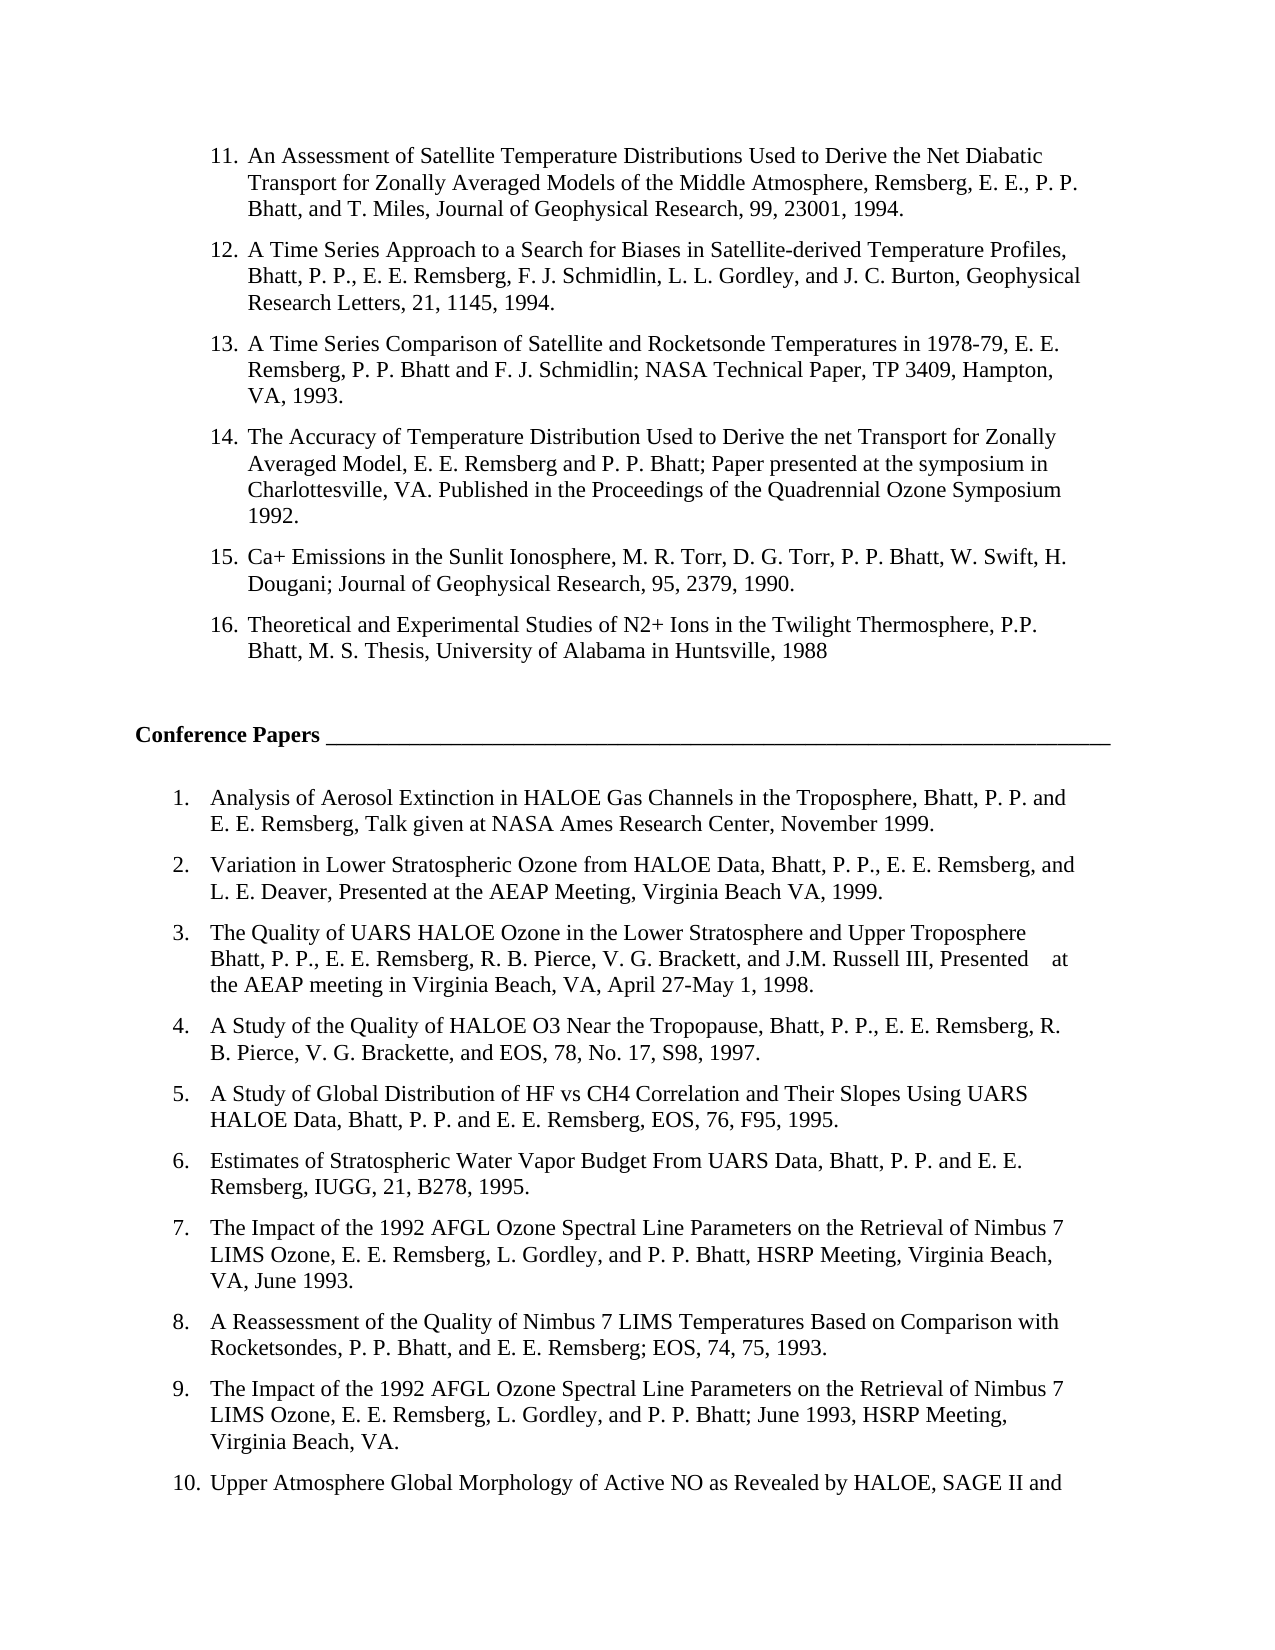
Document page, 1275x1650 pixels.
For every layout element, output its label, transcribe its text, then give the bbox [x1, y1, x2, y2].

list A Time Series Approach to a Search for Biases in Satellite-derived Temperature Profiles, Bhatt, P. P., E. E. Remsberg, F. J. Schmidlin, L. L. Gordley, and J. C. Burton, Geophysical Research Letters, 21, 1145, 1994. [210, 236, 1083, 315]
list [172, 1469, 1083, 1495]
list Theoretical and Experimental Studies of N2+ Ions in the Twilight Thermosphere, P.P. Bhatt, M. S. Thesis, University of Alabama in Huntsville, 1988 [210, 611, 1083, 663]
list A Time Series Comparison of Satellite and Rocketsonde Temperatures in 1978-79, E. E. Remsberg, P. P. Bhatt and F. J. Schmidlin; NASA Technical Paper, TP 3409, Hampton, VA, 1993. [210, 330, 1083, 409]
list Analysis of Aerosol Extinction in HALOE Gas Channels in the Troposphere, Bhatt, P. P. and E. E. Remsberg, Talk given at NASA Ames Research Center, November 1999. [172, 784, 1083, 837]
list Variation in Lower Stratospheric Ozone from HALOE Data, Bhatt, P. P., E. E. Remsberg, and L. E. Deaver, Presented at the AEAP Meeting, Virginia Beach VA, 1999. [172, 851, 1083, 904]
list A Study of Global Distribution of HF vs CH4 Correlation and Their Slopes Using UARS HALOE Data, Bhatt, P. P. and E. E. Remsberg, EOS, 76, F95, 1995. [172, 1080, 1083, 1132]
list A Study of the Quality of HALOE O3 Near the Tropopause, Bhatt, P. P., E. E. Remsberg, R. B. Pierce, V. G. Brackette, and EOS, 78, No. 17, S98, 1997. [172, 1012, 1083, 1065]
list Estimates of Stratospheric Water Vapor Budget From UARS Data, Bhatt, P. P. and E. E. Remsberg, IUGG, 21, B278, 1995. [172, 1147, 1083, 1200]
list The Impact of the 1992 AFGL Ozone Spectral Line Parameters on the Retrieval of Nimbus 7 LIMS Ozone, E. E. Remsberg, L. Gordley, and P. P. Bhatt; June 1993, HSRP Meeting, Virginia Beach, VA. [172, 1375, 1083, 1454]
list A Reassessment of the Quality of Nimbus 7 LIMS Temperatures Based on Comparison with Rocketsondes, P. P. Bhatt, and E. E. Remsberg; EOS, 74, 75, 1993. [172, 1308, 1083, 1361]
list The Accuracy of Temperature Distribution Used to Derive the net Transport for Zonally Averaged Model, E. E. Remsberg and P. P. Bhatt; Paper presented at the symposium in Charlottesville, VA. Published in the Proceedings of the Quadrennial Ozone Symposium 1992. [210, 423, 1083, 529]
list Ca+ Emissions in the Sunlit Ionosphere, M. R. Torr, D. G. Torr, P. P. Bhatt, W. Swift, H. Dougani; Journal of Geophysical Research, 95, 2379, 1990. [210, 543, 1083, 596]
list An Assessment of Satellite Temperature Distributions Used to Derive the Net Diabatic Transport for Zonally Averaged Models of the Middle Atmosphere, Remsberg, E. E., P. P. Bhatt, and T. Miles, Journal of Geophysical Research, 99, 23001, 1994. [210, 142, 1083, 222]
list The Impact of the 1992 AFGL Ozone Spectral Line Parameters on the Retrieval of Nimbus 7 LIMS Ozone, E. E. Remsberg, L. Gordley, and P. P. Bhatt, HSRP Meeting, Virginia Beach, VA, June 1993. [172, 1214, 1083, 1293]
text Conference Papers [135, 721, 1140, 747]
list The Quality of UARS HALOE Ozone in the Lower Stratosphere and Upper Troposphere Bhatt, P. P., E. E. Remsberg, R. B. Pierce, V. G. Brackett, and J.M. Russell III, Presented at the AEAP meeting in Virginia Beach, VA, April 27-May 1, 1998. [172, 919, 1083, 998]
